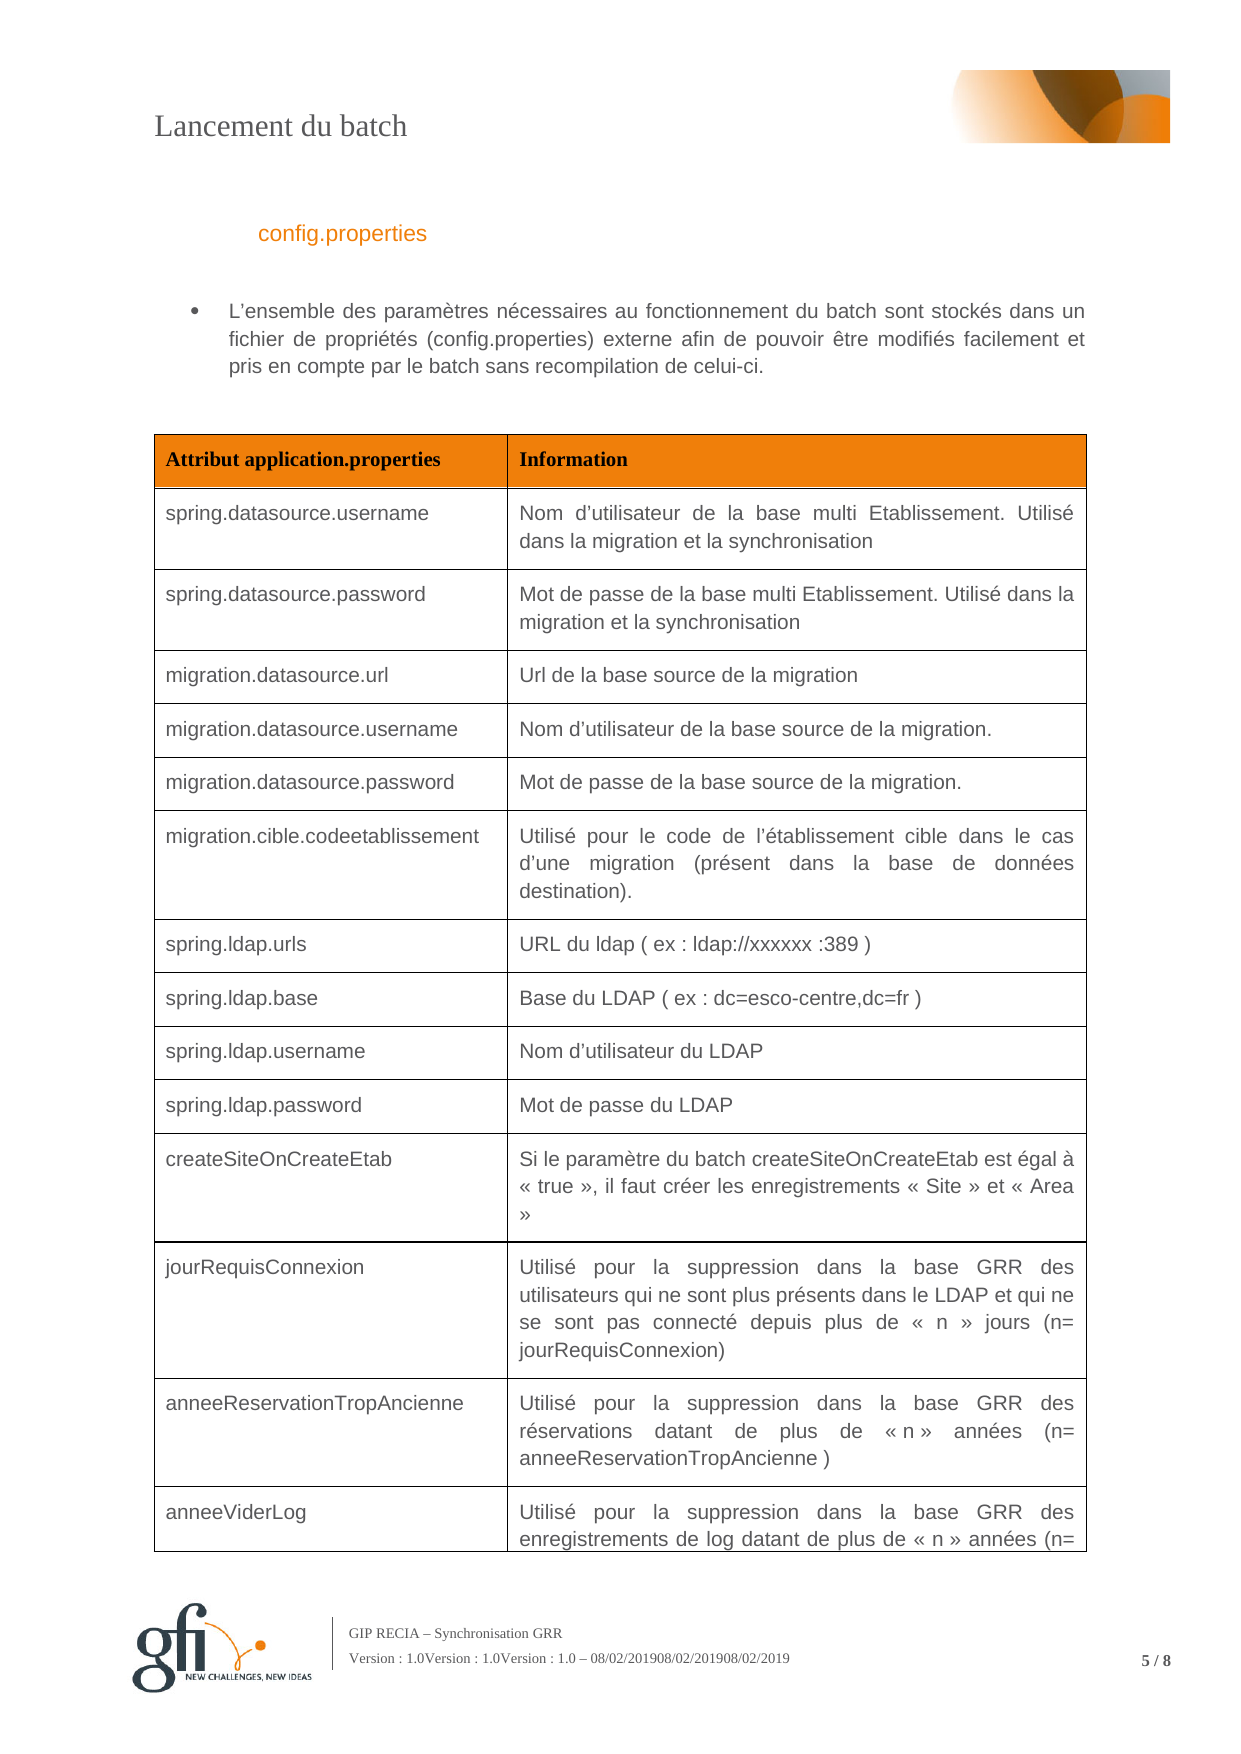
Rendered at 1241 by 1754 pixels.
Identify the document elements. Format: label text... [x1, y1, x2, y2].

table_header Attribut application.properties [155, 435, 507, 487]
table_cell Base du LDAP ( ex : dc=esco-centre,dc=fr ) [508, 973, 1086, 1026]
table_cell jourRequisConnexion [155, 1243, 507, 1377]
list L’ensemble des paramètres nécessaires au fonctionnement du batch sont stockés dans un fichier de propriétés (config.properties) externe afin de pouvoir être modifiés facilement et pris en compte par le batch sans recompilation de celui-ci. [191, 299, 1087, 378]
table_cell createSiteOnCreateEtab [155, 1134, 507, 1241]
table_cell migration.cible.codeetablissement [155, 811, 507, 919]
table_cell Mot de passe du LDAP [508, 1080, 1086, 1133]
table_cell spring.datasource.password [155, 570, 507, 649]
table_cell Nom d’utilisateur de la base source de la migration. [508, 704, 1086, 757]
table_header Information [508, 435, 1086, 487]
table_cell Utilisé pour le code de l’établissement cible dans le cas d’une migration (présent dans la base de données destination). [508, 811, 1086, 919]
table_cell migration.datasource.password [155, 758, 507, 810]
table_cell Utilisé pour la suppression dans la base GRR des utilisateurs qui ne sont plus présents dans le LDAP et qui ne se sont pas connecté depuis plus de « n » jours (n= jourRequisConnexion) [508, 1243, 1086, 1377]
table_cell spring.ldap.urls [155, 920, 507, 972]
picture [0, 1591, 325, 1754]
table_cell spring.ldap.base [155, 973, 507, 1026]
table_cell Nom d’utilisateur de la base multi Etablissement. Utilisé dans la migration et la synchronisation [508, 489, 1086, 568]
picture [874, 70, 1171, 144]
table_cell Url de la base source de la migration [508, 651, 1086, 703]
table_cell URL du ldap ( ex : ldap://xxxxxx :389 ) [508, 920, 1086, 972]
table_cell migration.datasource.username [155, 704, 507, 757]
table_cell Mot de passe de la base multi Etablissement. Utilisé dans la migration et la synchronisation [508, 570, 1086, 649]
table_cell Mot de passe de la base source de la migration. [508, 758, 1086, 810]
table_cell migration.datasource.url [155, 651, 507, 703]
table_cell spring.ldap.username [155, 1027, 507, 1079]
table_cell anneeViderLog [155, 1487, 507, 1551]
text config.properties [258, 209, 1087, 246]
table_cell anneeReservationTropAncienne [155, 1379, 507, 1486]
table_cell Si le paramètre du batch createSiteOnCreateEtab est égal à « true », il faut créer les enregistrements « Site » et « Area » [508, 1134, 1086, 1241]
table_cell spring.ldap.password [155, 1080, 507, 1133]
table_cell Utilisé pour la suppression dans la base GRR des réservations datant de plus de « n » années (n= anneeReservationTropAncienne ) [508, 1379, 1086, 1486]
table_cell Utilisé pour la suppression dans la base GRR des enregistrements de log datant de plus de « n » années (n= anneeViderLog) [508, 1487, 1086, 1551]
table_cell spring.datasource.username [155, 489, 507, 568]
table_cell Nom d’utilisateur du LDAP [508, 1027, 1086, 1079]
